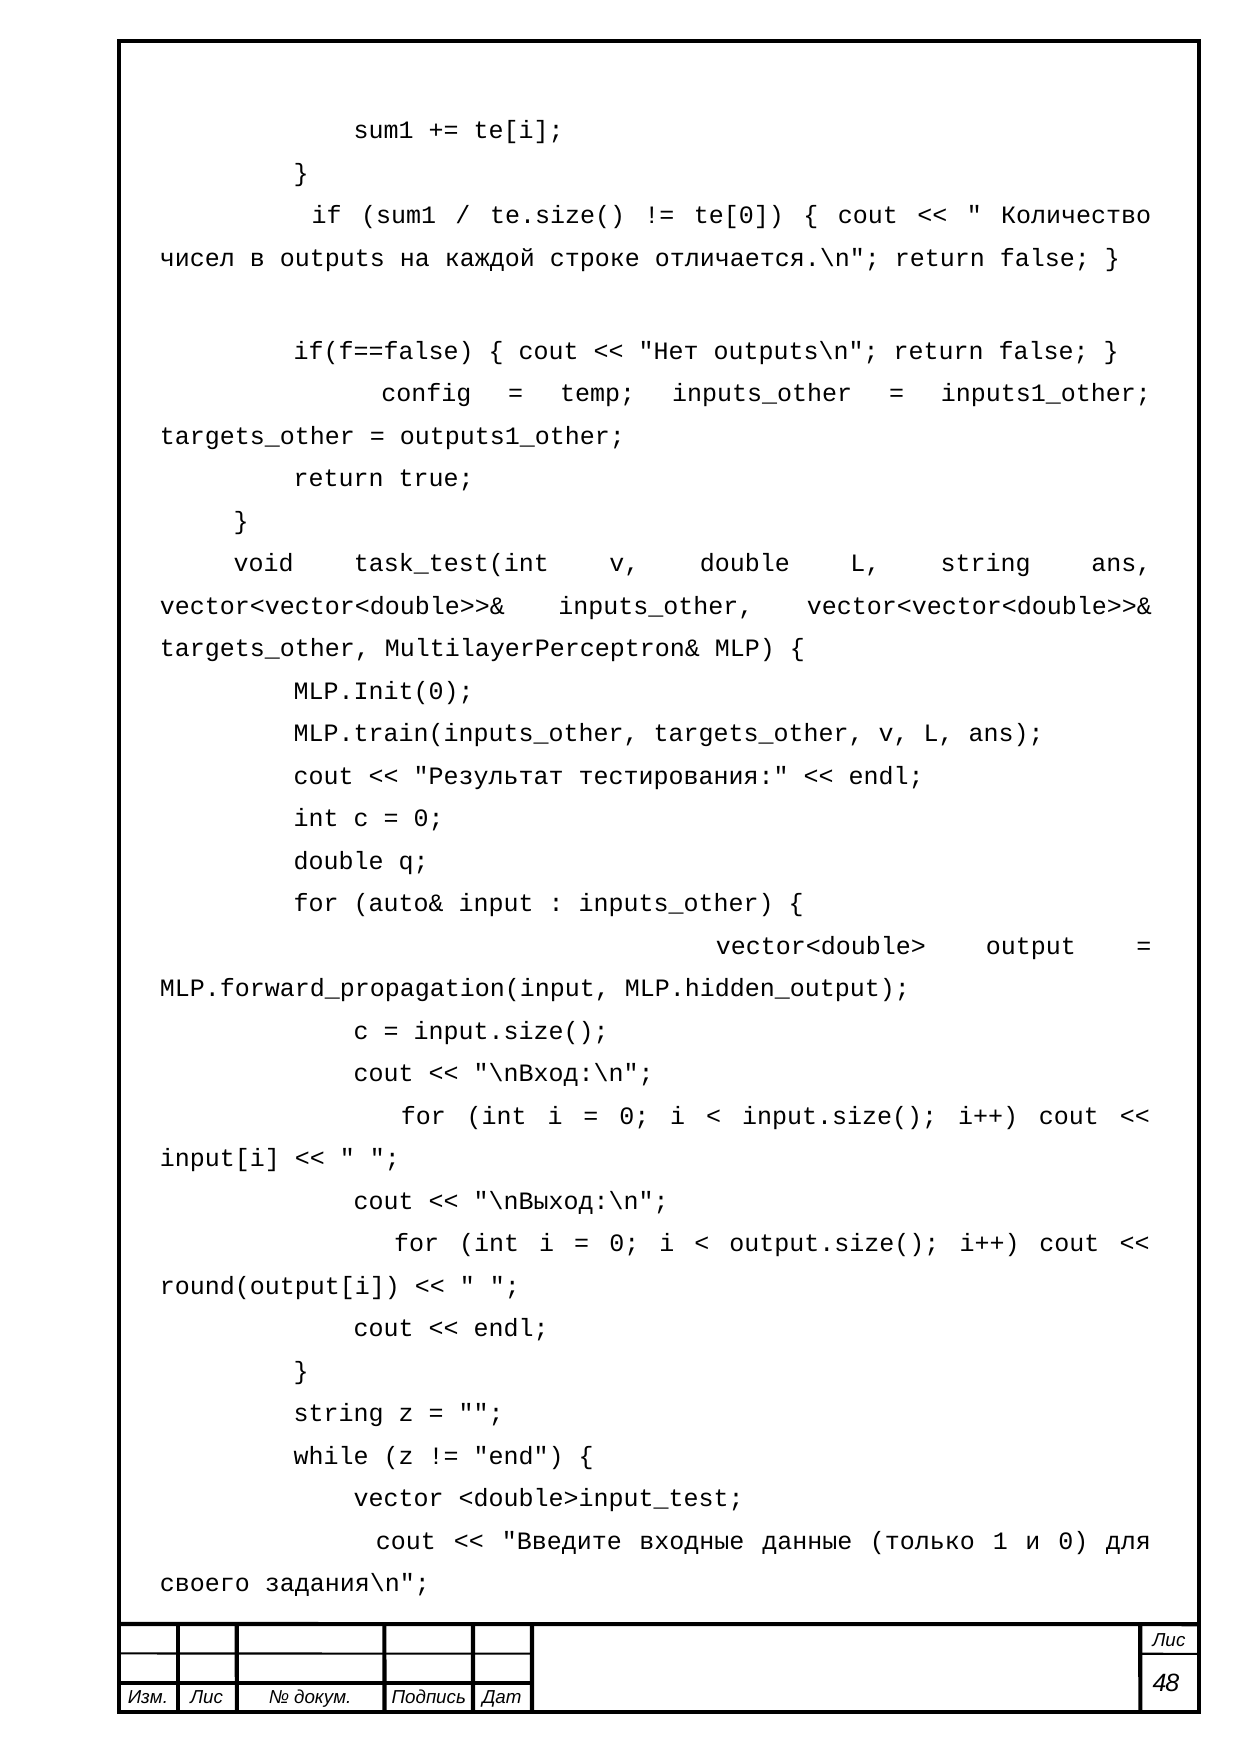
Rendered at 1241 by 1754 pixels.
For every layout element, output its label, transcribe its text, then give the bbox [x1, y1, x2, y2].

text cout << "\nВход:\n"; [159, 1061, 1152, 1089]
text for (auto& input : inputs_other) { [159, 891, 1152, 919]
text for (int i = 0; i < output.size(); i++) cout << round(output[i]) << " "; [159, 1231, 1152, 1302]
text double q; [159, 848, 1152, 877]
text sum1 += te[i]; [159, 118, 1152, 146]
text MLP.Init(0); [159, 678, 1152, 707]
text } [159, 508, 1152, 537]
text config = temp; inputs_other = inputs1_other; targets_other = outputs1_other; [159, 381, 1152, 452]
text vector <double>input_test; [159, 1486, 1152, 1514]
text cout << endl; [159, 1316, 1152, 1344]
text cout << "\nВыход:\n"; [159, 1188, 1152, 1217]
text if (sum1 / te.size() != te[0]) { cout << " Количество чисел в outputs на каждой строке отличается.\n"; return false; } [159, 203, 1152, 274]
text } [159, 161, 1152, 189]
text string z = ""; [159, 1401, 1152, 1429]
text MLP.train(inputs_other, targets_other, v, L, ans); [159, 721, 1152, 749]
text cout << "Результат тестирования:" << endl; [159, 763, 1152, 792]
text } [159, 1358, 1152, 1387]
text int c = 0; [159, 806, 1152, 834]
text c = input.size(); [159, 1018, 1152, 1047]
text while (z != "end") { [159, 1443, 1152, 1472]
text vector<double> output = MLP.forward_propagation(input, MLP.hidden_output); [159, 933, 1152, 1004]
text return true; [159, 466, 1152, 494]
text void task_test(int v, double L, string ans, vector<vector<double>>& inputs_other, vector<vector<double>>& targets_other, MultilayerPerceptron& MLP) { [159, 551, 1152, 664]
text cout << "Введите входные данные (только 1 и 0) для своего задания\n"; [159, 1528, 1152, 1599]
text for (int i = 0; i < input.size(); i++) cout << input[i] << " "; [159, 1103, 1152, 1174]
text if(f==false) { cout << "Нет outputs\n"; return false; } [159, 338, 1152, 367]
